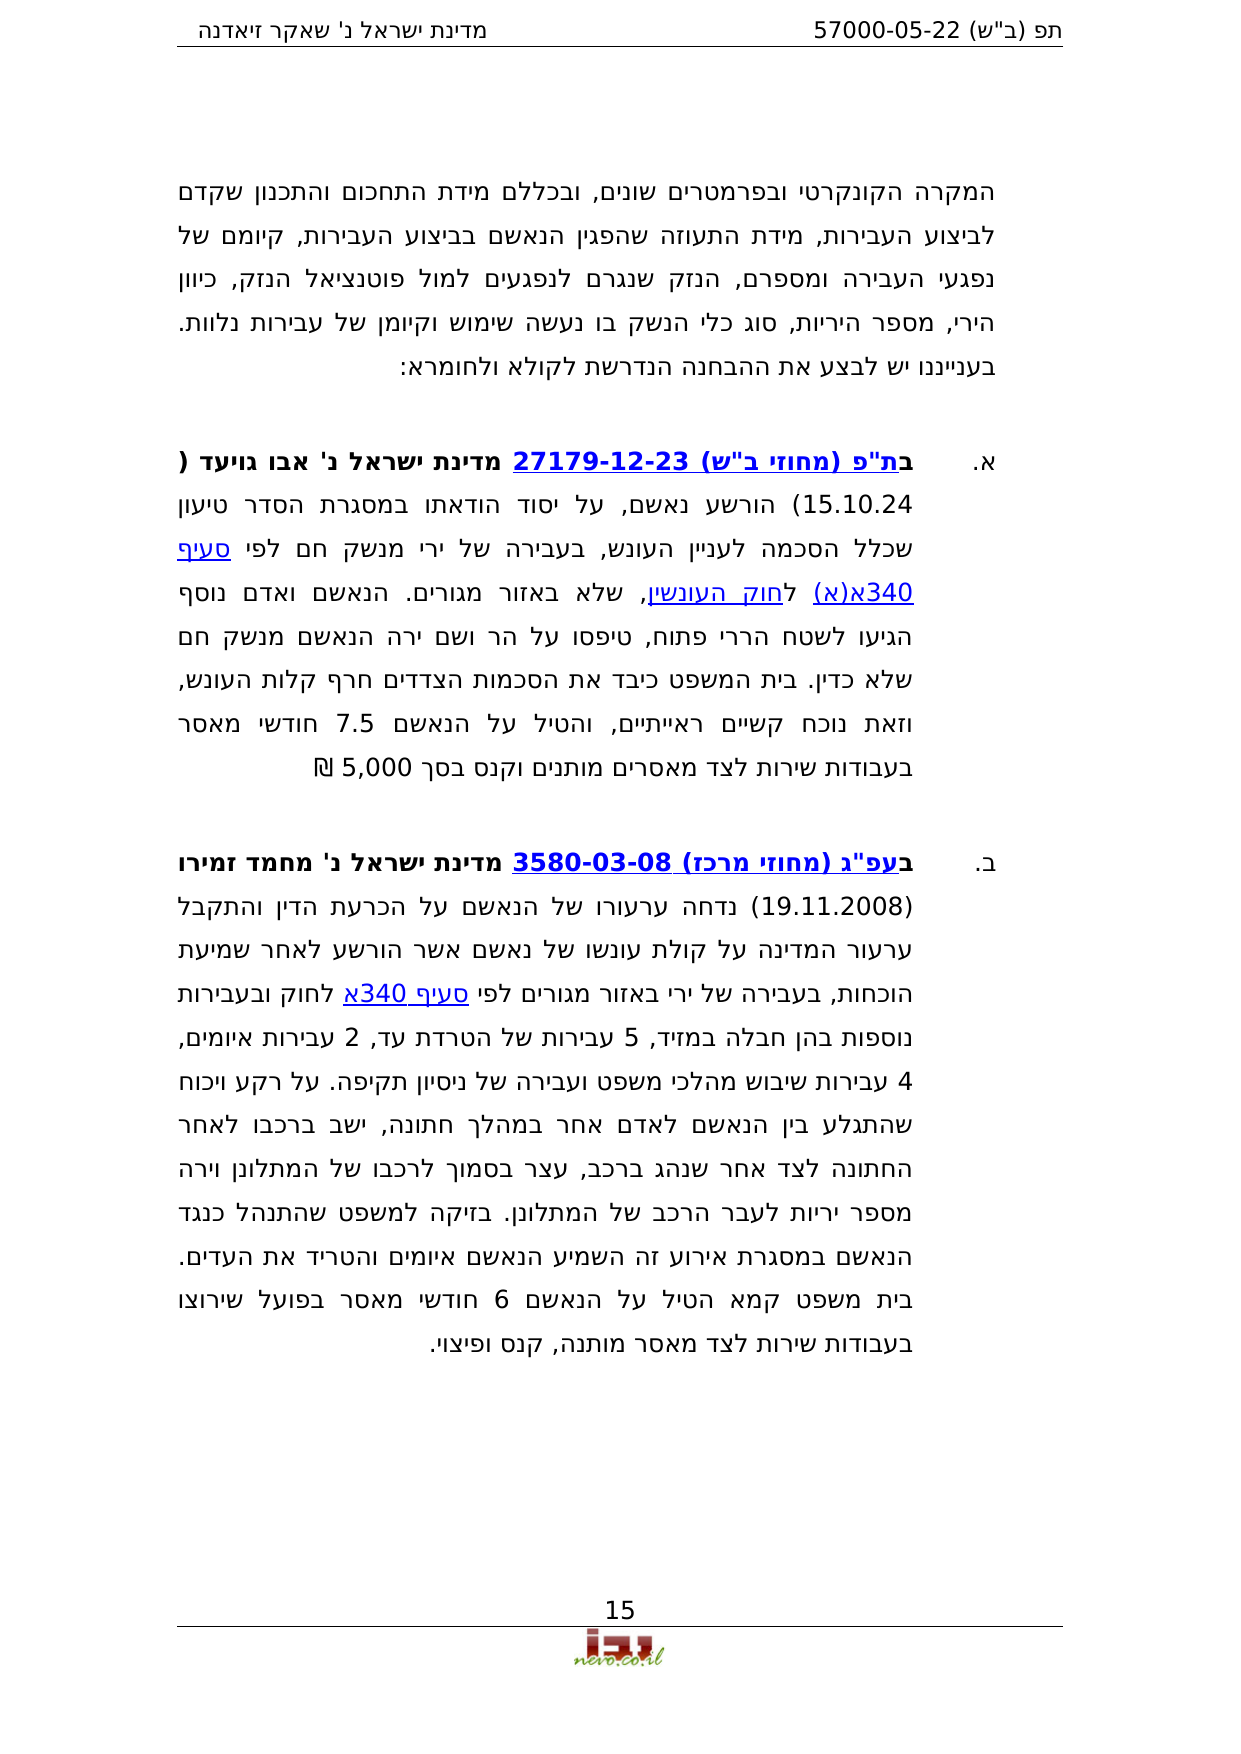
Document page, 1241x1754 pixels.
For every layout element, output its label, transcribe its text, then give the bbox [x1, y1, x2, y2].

picture [574, 1628, 666, 1667]
text א. בת"פ (מחוזי ב"ש) 27179-12-23 מדינת ישראל נ' אבו גויעד (15.10.24) הורשע נאשם, על יסוד הודאתו במסגרת הסדר טיעון שכלל הסכמה לעניין העונש, בעבירה של ירי מנשק חם לפי סעיף 340א(א) לחוק העונשין, שלא באזור מגורים. הנאשם ואדם נוסף הגיעו לשטח הררי פתוח, טיפסו על הר ושם ירה הנאשם מנשק חם שלא כדין. בית המשפט כיבד את הסכמות הצדדים חרף קלות העונש, וזאת נוכח קשיים ראייתיים, והטיל על הנאשם 7.5 חודשי מאסר בעבודות שירות לצד מאסרים מותנים וקנס בסך 5,000 ₪ [177, 447, 996, 782]
text ב. בעפ"ג (מחוזי מרכז) 3580-03-08 מדינת ישראל נ' מחמד זמירו (19.11.2008) נדחה ערעורו של הנאשם על הכרעת הדין והתקבל ערעור המדינה על קולת עונשו של נאשם אשר הורשע לאחר שמיעת הוכחות, בעבירה של ירי באזור מגורים לפי סעיף 340א לחוק ובעבירות נוספות בהן חבלה במזיד, 5 עבירות של הטרדת עד, 2 עבירות איומים, 4 עבירות שיבוש מהלכי משפט ועבירה של ניסיון תקיפה. על רקע ויכוח שהתגלע בין הנאשם לאדם אחר במהלך חתונה, ישב ברכבו לאחר החתונה לצד אחר שנהג ברכב, עצר בסמוך לרכבו של המתלונן וירה מספר יריות לעבר הרכב של המתלונן. בזיקה למשפט שהתנהל כנגד הנאשם במסגרת אירוע זה השמיע הנאשם איומים והטריד את העדים. בית משפט קמא הטיל על הנאשם 6 חודשי מאסר בפועל שירוצו בעבודות שירות לצד מאסר מותנה, קנס ופיצוי. [177, 848, 996, 1358]
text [177, 177, 1063, 381]
